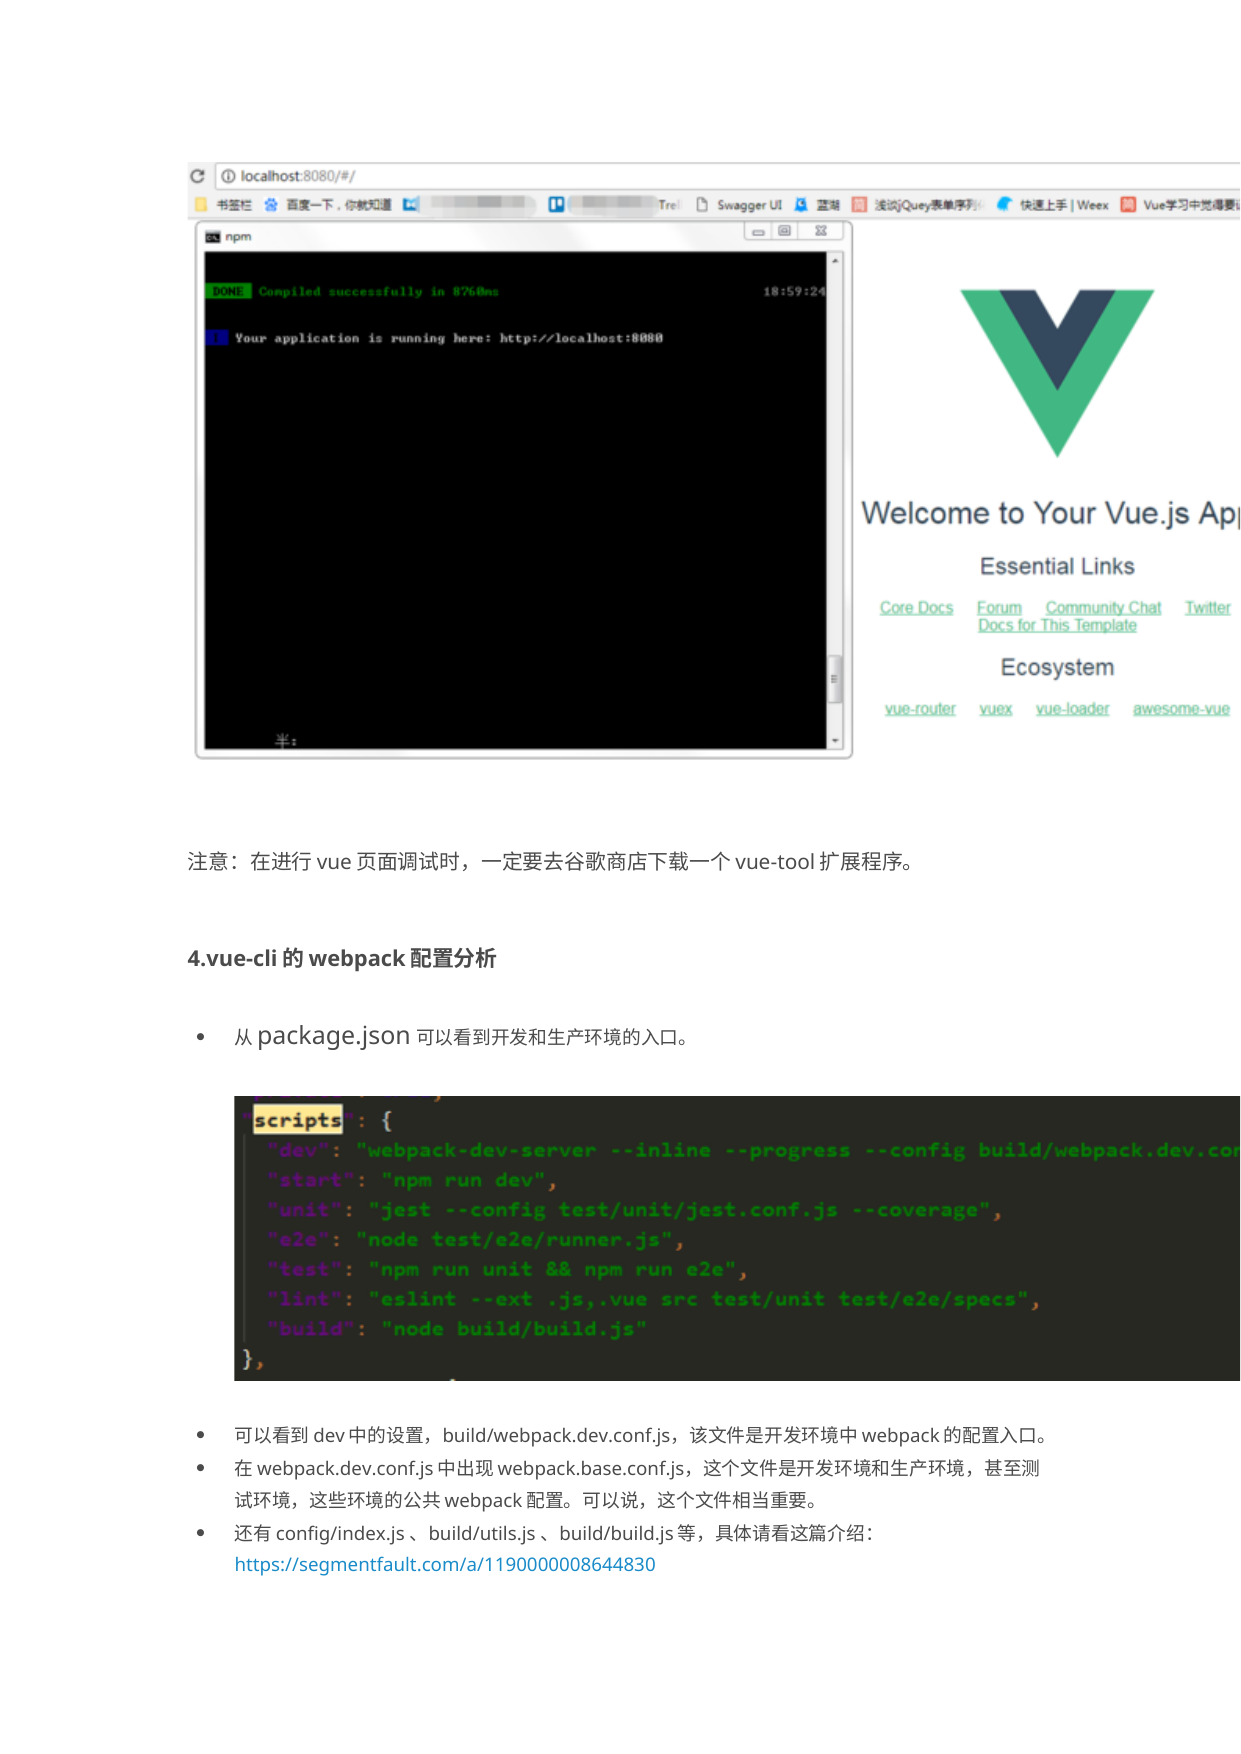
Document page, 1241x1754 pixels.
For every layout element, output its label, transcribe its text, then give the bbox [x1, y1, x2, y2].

list 还有config/index.js 、build/utils.js 、build/build.js等，具体请看这篇介绍： https://segmentfault.com/a/1190000008644830 [197, 1516, 1053, 1581]
list 从package.json可以看到开发和生产环境的入口。 [197, 1002, 1053, 1067]
text 注意：在进行vue页面调试时，一定要去谷歌商店下载一个vue-tool扩展程序。 [187, 812, 1053, 877]
text 4.vue-cli的webpack配置分析 [187, 941, 1053, 973]
picture [234, 1096, 1241, 1381]
list 可以看到dev中的设置，build/webpack.dev.conf.js，该文件是开发环境中webpack的配置入口。 [197, 1418, 1053, 1451]
list 在webpack.dev.conf.js中出现webpack.base.conf.js，这个文件是开发环境和生产环境，甚至测试环境，这些环境的公共webpack配置。可以说，这个文件相当重要。 [197, 1451, 1053, 1516]
picture [187, 162, 1241, 788]
